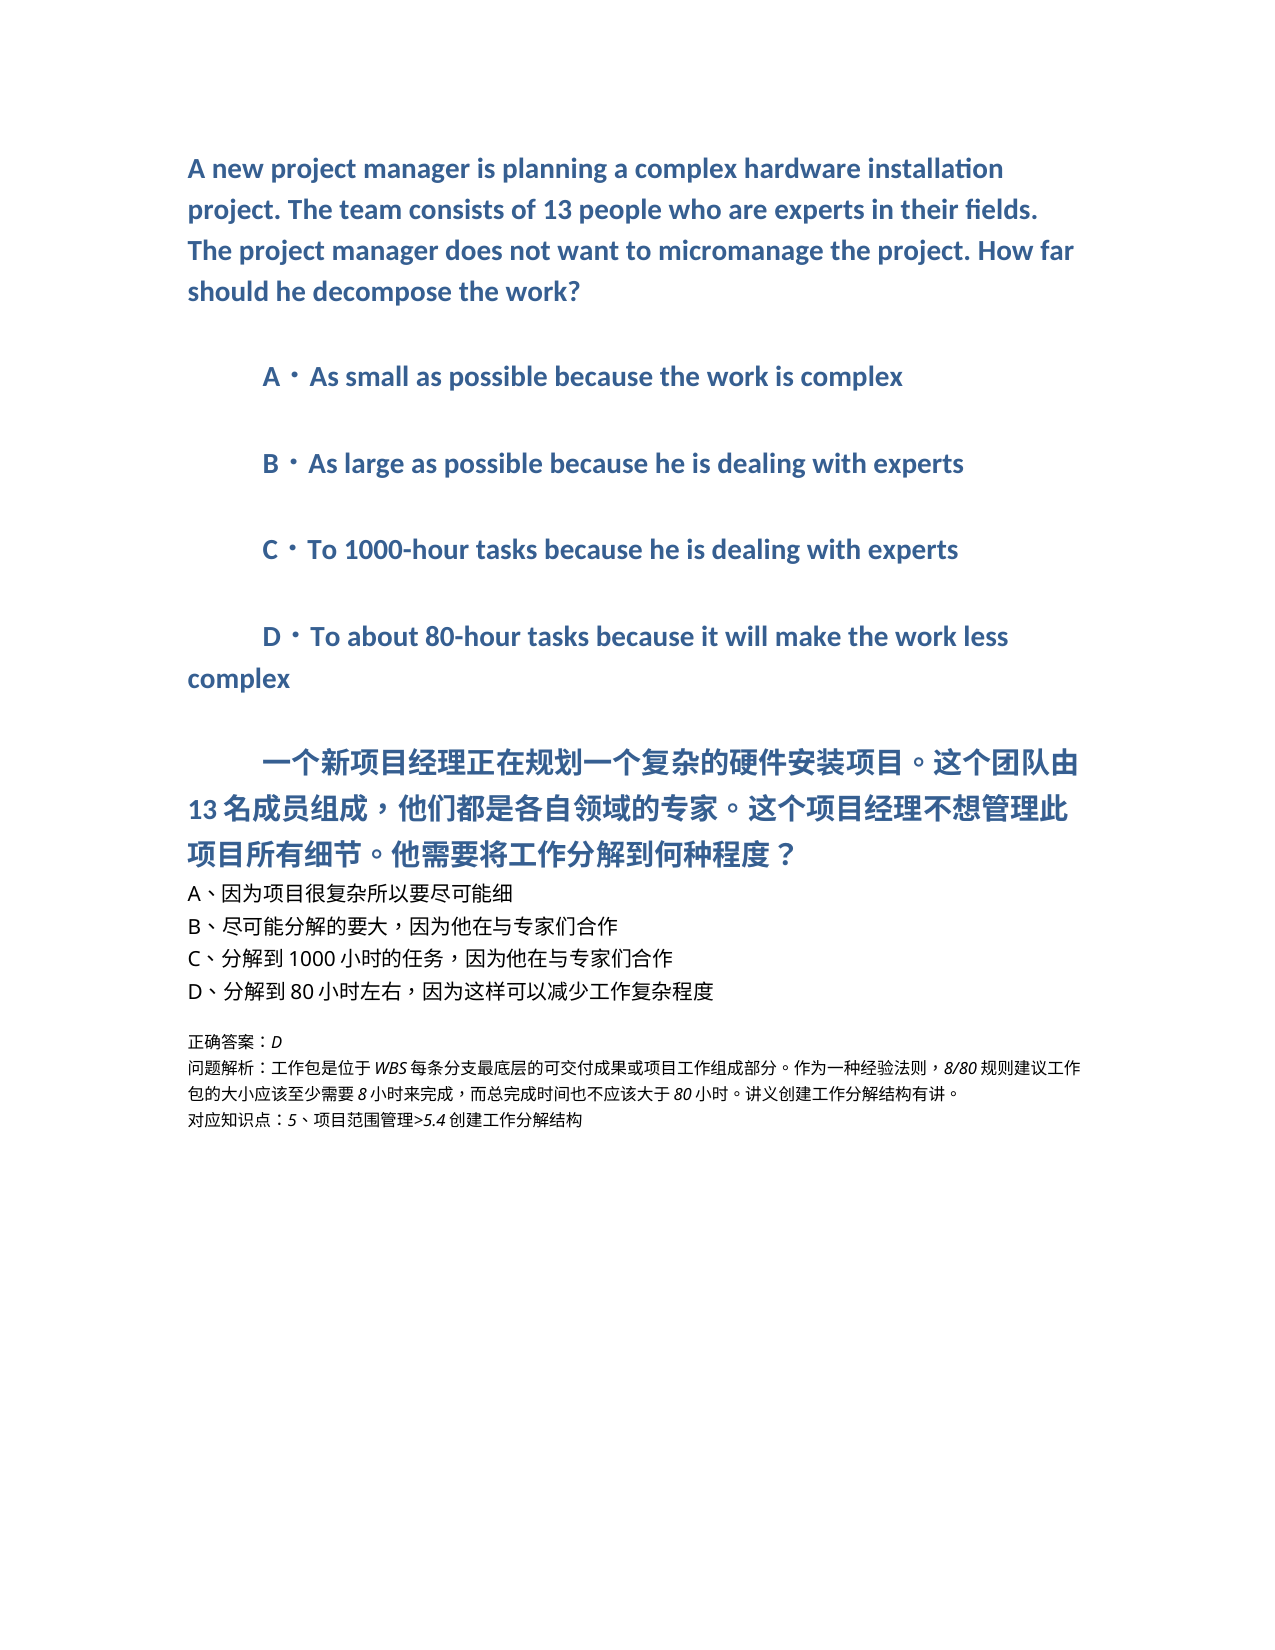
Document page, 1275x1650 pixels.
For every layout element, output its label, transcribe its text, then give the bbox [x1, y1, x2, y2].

subtitle A new project manager is planning a complex hardware installation project. The team consists of 13 people who are experts in their fields. The project manager does not want to micromanage the project. How far should he decompose the work? A．As small as possible because the work is complex B．As large as possible because he is dealing with experts C．To 1000-hour tasks because he is dealing with experts D．To about 80-hour tasks because it will make the work less complex 一个新项目经理正在规划一个复杂的硬件安装项目。这个团队由13名成员组成，他们都是各自领域的专家。这个项目经理不想管理此项目所有细节。他需要将工作分解到何种程度？ [187, 150, 1087, 873]
text A、因为项目很复杂所以要尽可能细 B、尽可能分解的要大，因为他在与专家们合作 C、分解到1000小时的任务，因为他在与专家们合作 D、分解到80小时左右，因为这样可以减少工作复杂程度 [187, 879, 1087, 1006]
text 正确答案：D 问题解析：工作包是位于WBS每条分支最底层的可交付成果或项目工作组成部分。作为一种经验法则，8/80规则建议工作包的大小应该至少需要8小时来完成，而总完成时间也不应该大于80小时。讲义创建工作分解结构有讲。 对应知识点：5、项目范围管理>5.4创建工作分解结构 [187, 1031, 1087, 1131]
